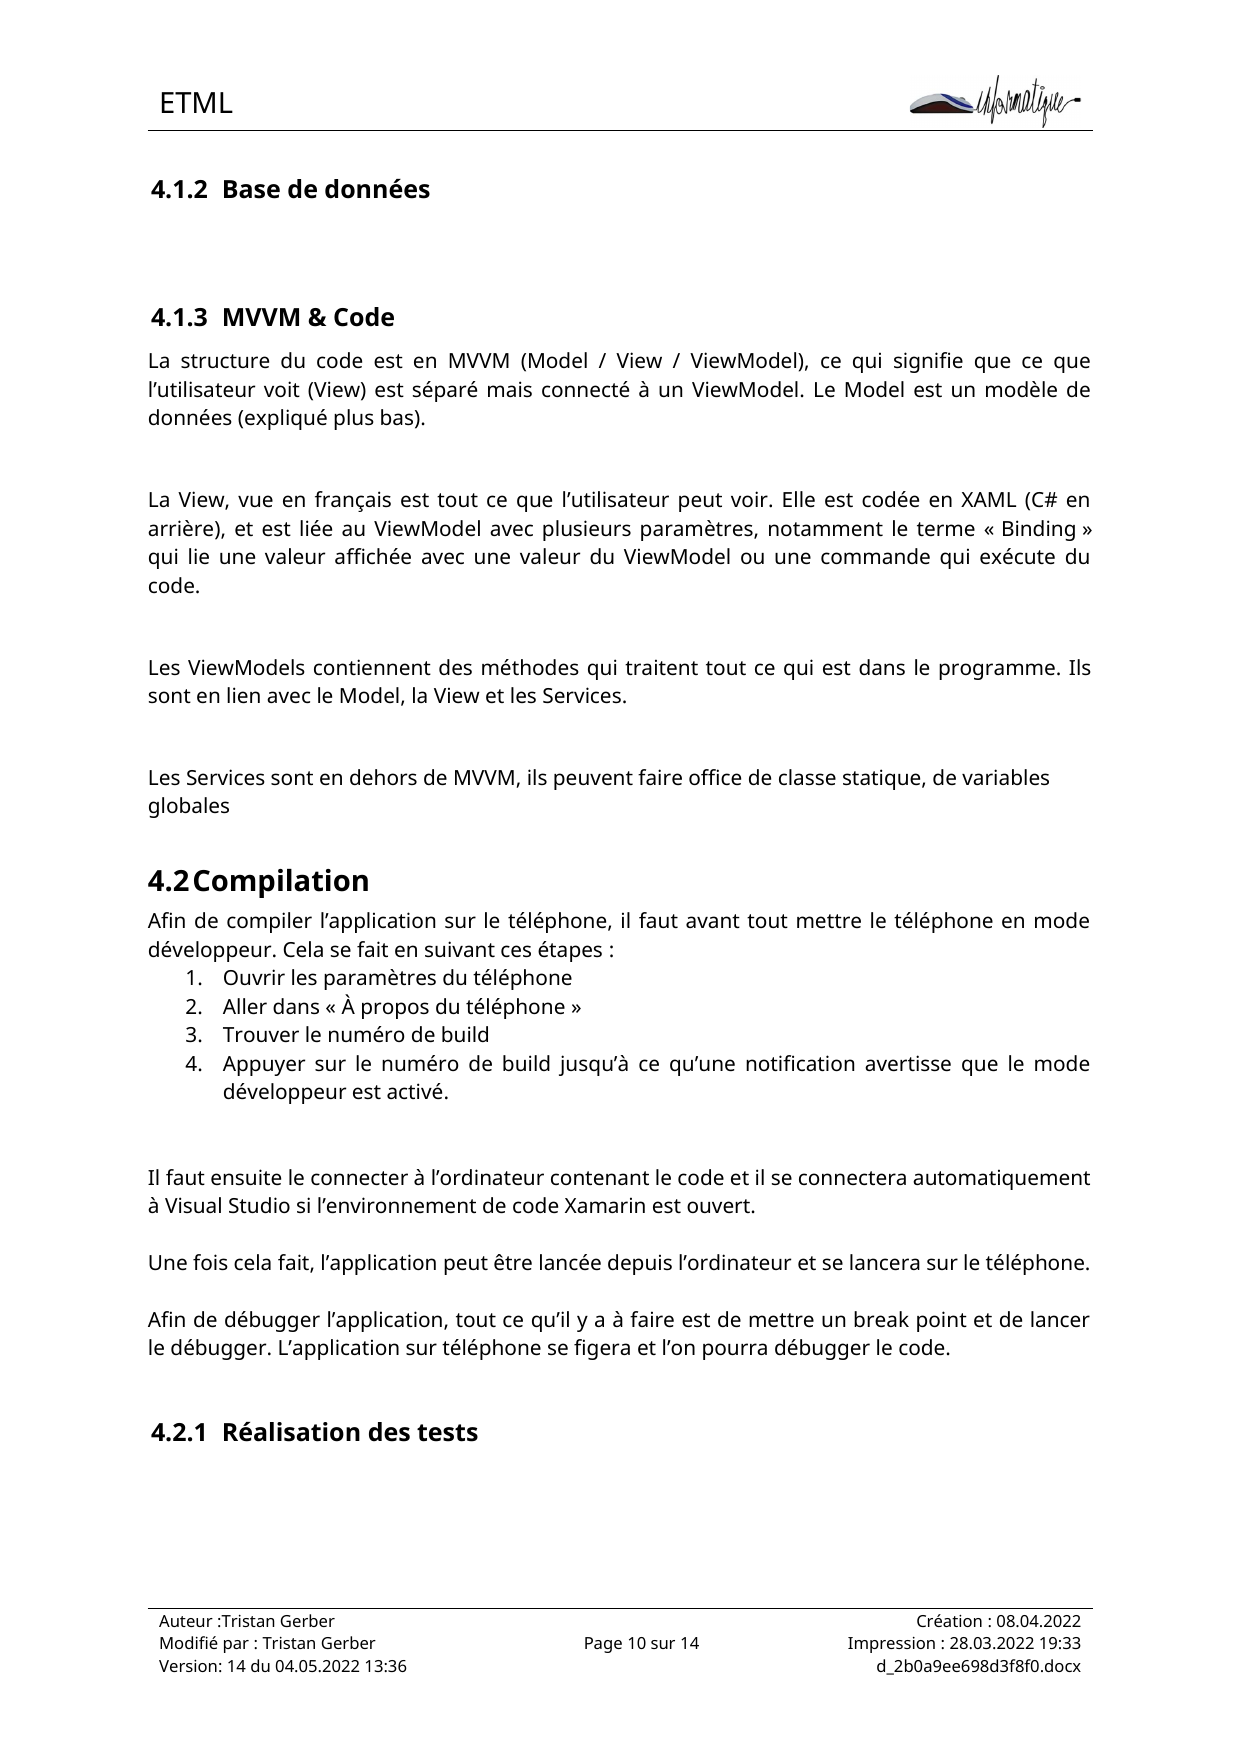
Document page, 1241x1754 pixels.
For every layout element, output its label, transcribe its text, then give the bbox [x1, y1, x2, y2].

text Une fois cela fait, l’application peut être lancée depuis l’ordinateur et se lancera sur le téléphone. [148, 1248, 1092, 1276]
subtitle Réalisation des tests [151, 1415, 1092, 1449]
list Trouver le numéro de build [185, 1020, 1092, 1049]
subtitle Base de données [151, 172, 1092, 206]
picture [909, 75, 1082, 128]
subtitle Compilation [148, 861, 1092, 900]
text Les ViewModels contiennent des méthodes qui traitent tout ce qui est dans le programme. Ils sont en lien avec le Model, la View et les Services. [148, 653, 1092, 709]
list Appuyer sur le numéro de build jusqu’à ce qu’une notification avertisse que le mode développeur est activé. [185, 1049, 1092, 1106]
text La structure du code est en MVVM (Model / View / ViewModel), ce qui signifie que ce que l’utilisateur voit (View) est séparé mais connecté à un ViewModel. Le Model est un modèle de données (expliqué plus bas). [148, 347, 1092, 432]
text Les Services sont en dehors de MVVM, ils peuvent faire office de classe statique, de variables globales [148, 763, 1092, 820]
list Aller dans « À propos du téléphone » [185, 992, 1092, 1020]
text Il faut ensuite le connecter à l’ordinateur contenant le code et il se connectera automatiquement à Visual Studio si l’environnement de code Xamarin est ouvert. [148, 1163, 1092, 1219]
list Ouvrir les paramètres du téléphone [185, 963, 1092, 992]
text Afin de débugger l’application, tout ce qu’il y a à faire est de mettre un break point et de lancer le débugger. L’application sur téléphone se figera et l’on pourra débugger le code. [148, 1305, 1092, 1362]
text Afin de compiler l’application sur le téléphone, il faut avant tout mettre le téléphone en mode développeur. Cela se fait en suivant ces étapes : [148, 907, 1092, 963]
text La View, vue en français est tout ce que l’utilisateur peut voir. Elle est codée en XAML (C# en arrière), et est liée au ViewModel avec plusieurs paramètres, notamment le terme « Binding » qui lie une valeur affichée avec une valeur du ViewModel ou une commande qui exécute du code. [148, 485, 1092, 599]
subtitle MVVM & Code [151, 300, 1092, 334]
